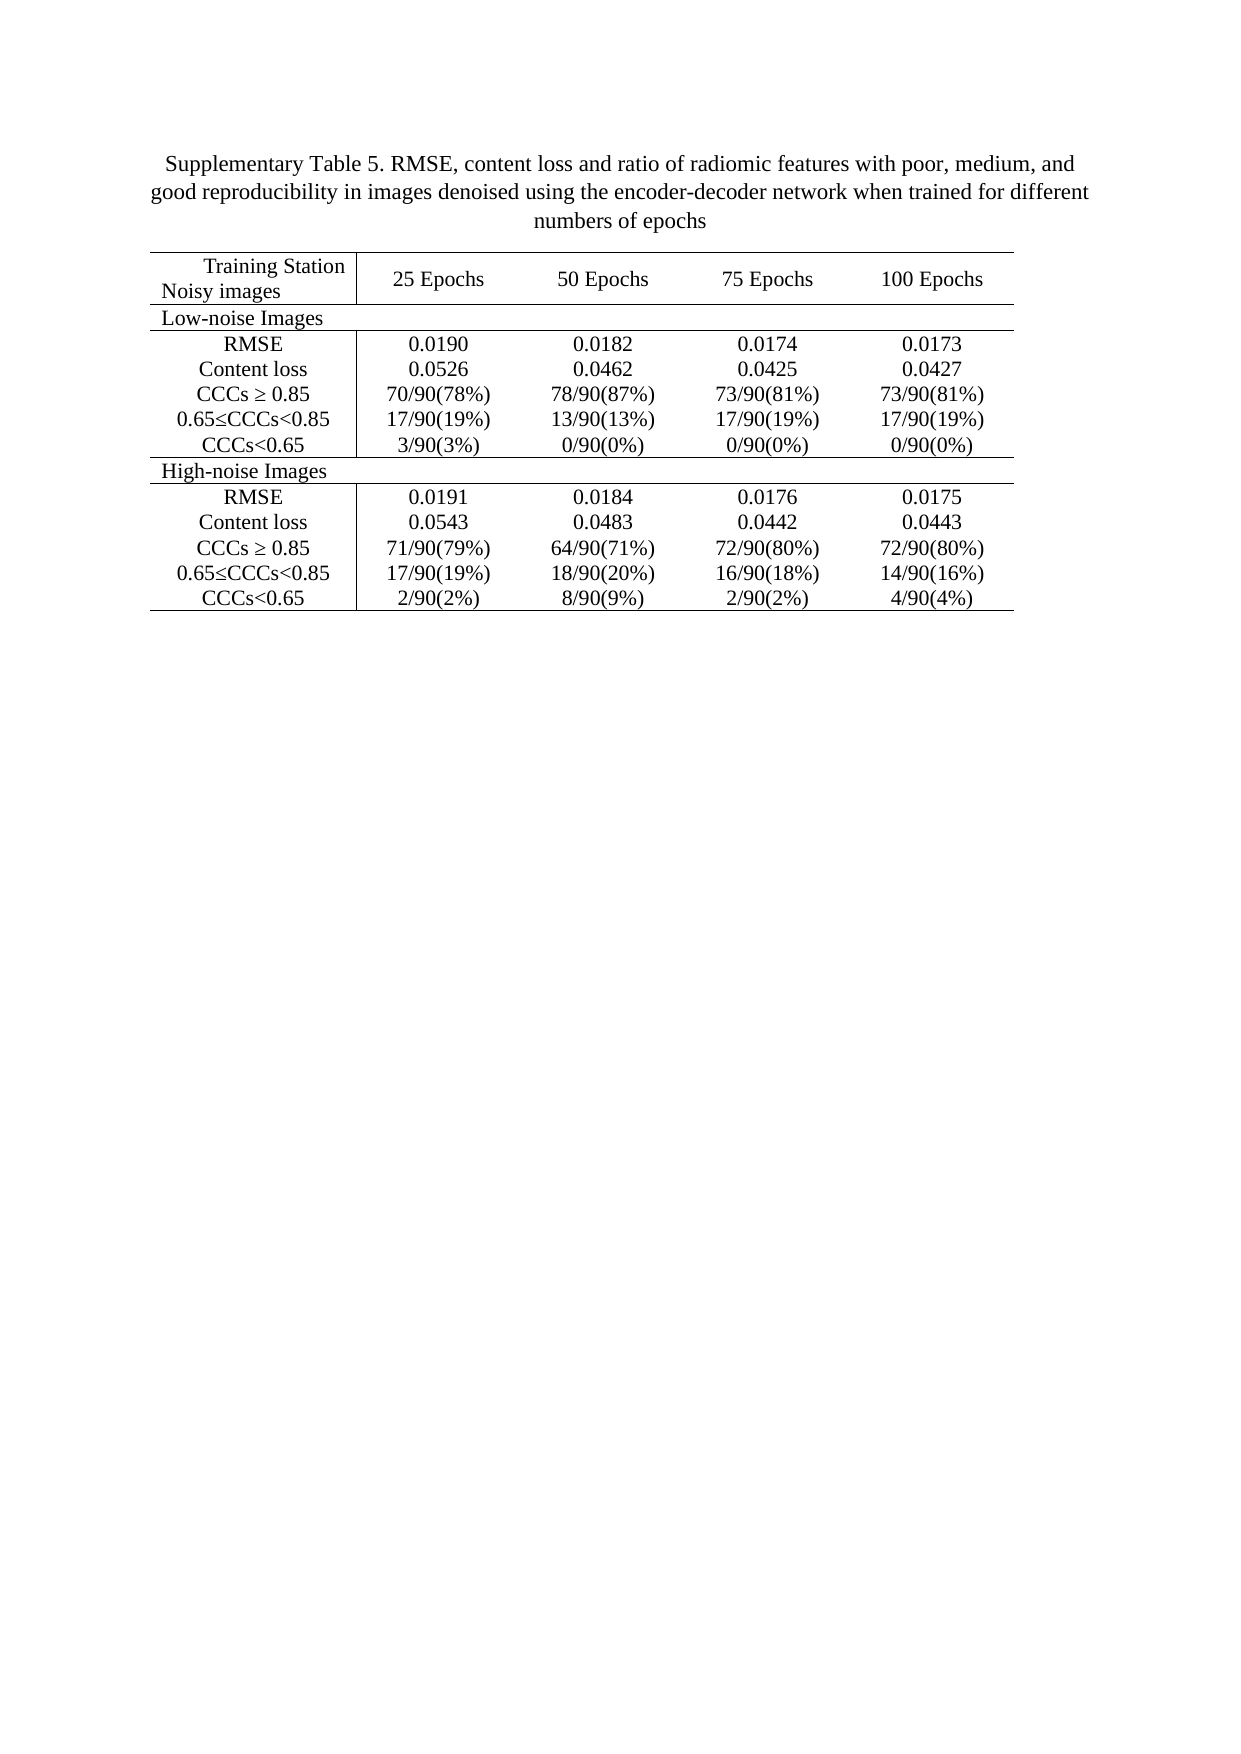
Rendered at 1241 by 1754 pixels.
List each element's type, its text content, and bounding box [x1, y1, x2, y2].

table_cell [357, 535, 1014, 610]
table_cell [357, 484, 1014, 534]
text Supplementary Table 5. RMSE, content loss and ratio of radiomic features with poor, medium, and good reproducibility in images denoised using the encoder-decoder network when trained for different numbers of epochs [150, 150, 1090, 233]
table_header 25 Epochs [357, 253, 521, 303]
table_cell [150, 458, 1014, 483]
table_header Training Station Noisy images [150, 253, 356, 303]
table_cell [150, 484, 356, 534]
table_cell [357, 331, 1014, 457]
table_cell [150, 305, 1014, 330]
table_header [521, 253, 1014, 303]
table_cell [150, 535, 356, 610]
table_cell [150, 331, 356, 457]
